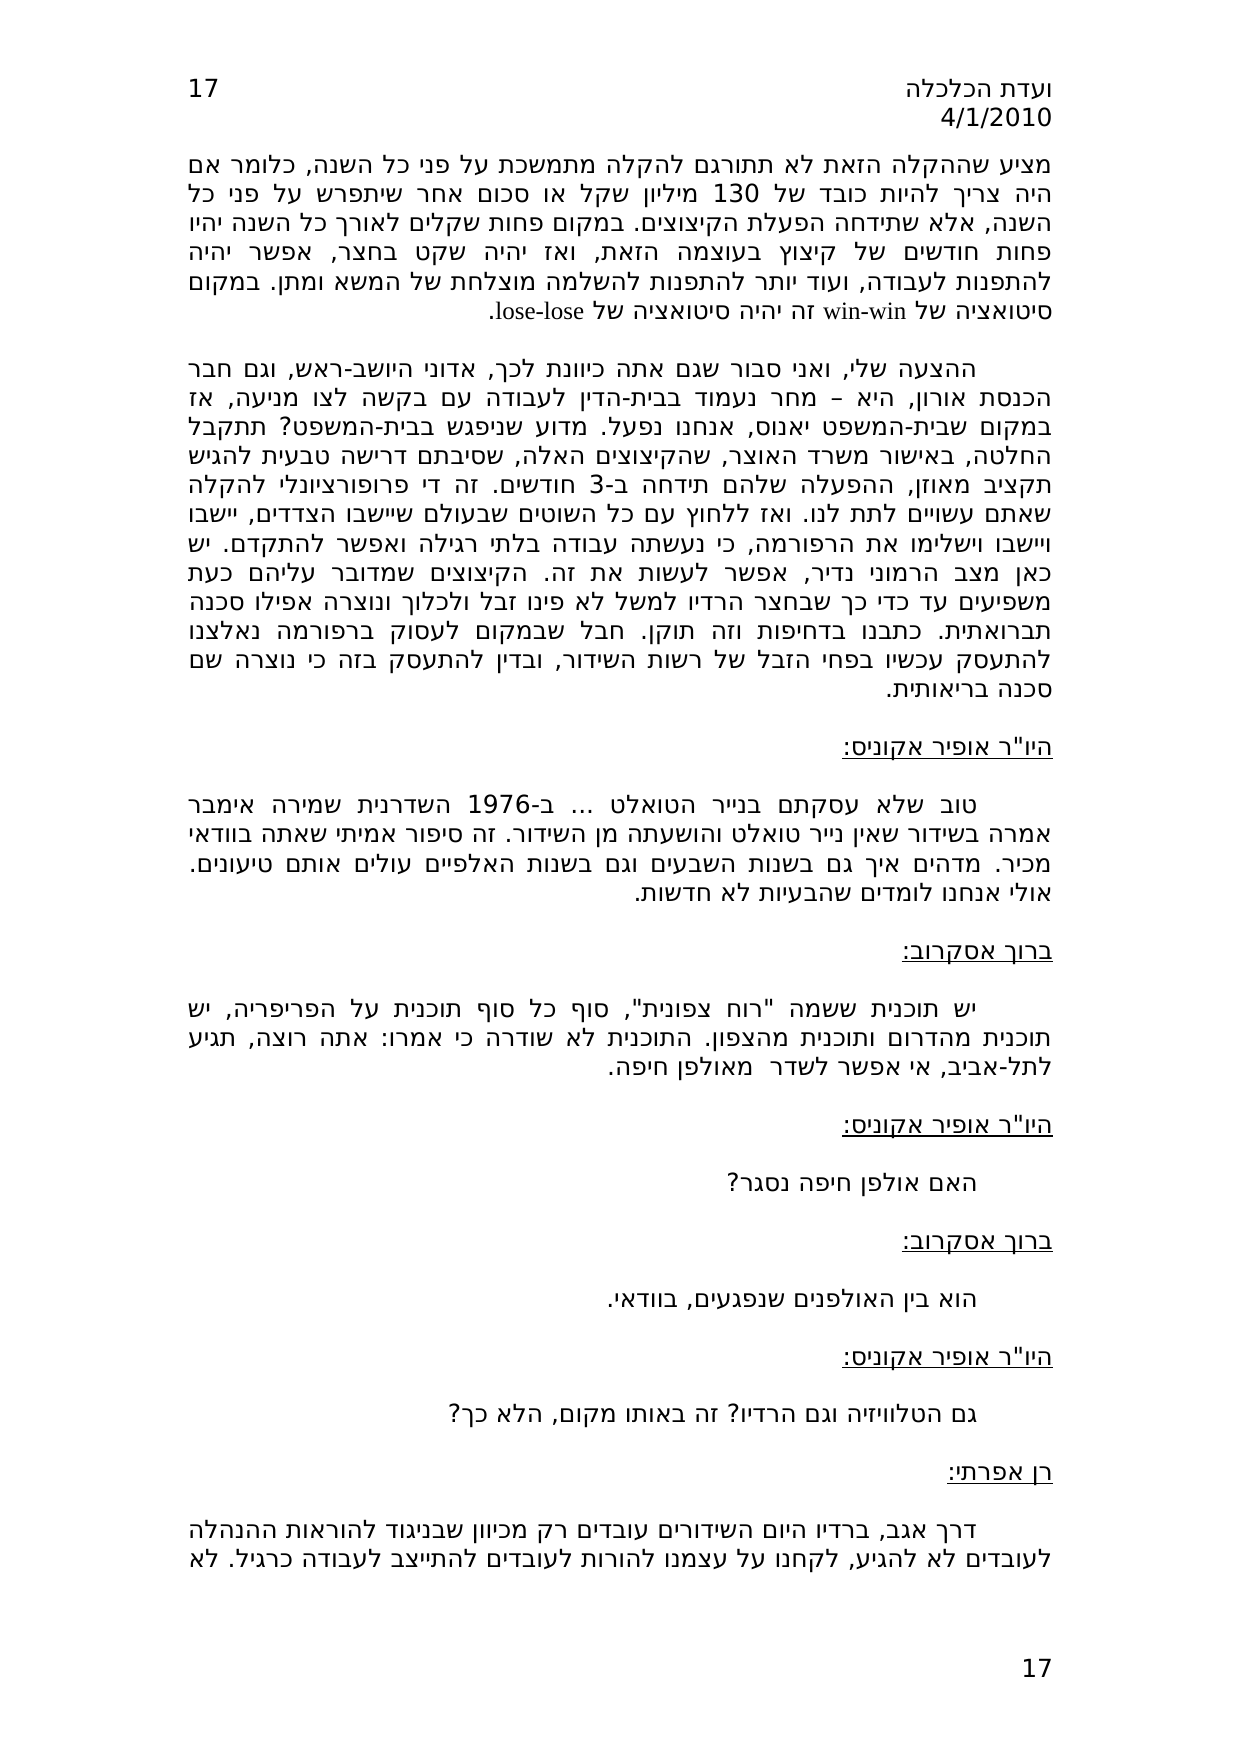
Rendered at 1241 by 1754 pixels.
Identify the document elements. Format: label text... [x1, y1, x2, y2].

text האם אולפן חיפה נסגר? [187, 1168, 1053, 1197]
text יש תוכנית ששמה "רוח צפונית", סוף כל סוף תוכנית על הפריפריה, יש תוכנית מהדרום ותוכנית מהצפון. התוכנית לא שודרה כי אמרו: אתה רוצה, תגיע לתל-אביב, אי אפשר לשדר מאולפן חיפה. [187, 994, 1053, 1081]
text ההצעה שלי, ואני סבור שגם אתה כיוונת לכך, אדוני היושב-ראש, וגם חבר הכנסת אורון, היא – מחר נעמוד בבית-הדין לעבודה עם בקשה לצו מניעה, אז במקום שבית-המשפט יאנוס, אנחנו נפעל. מדוע שניפגש בבית-המשפט? תתקבל החלטה, באישור משרד האוצר, שהקיצוצים האלה, שסיבתם דרישה טבעית להגיש תקציב מאוזן, ההפעלה שלהם תידחה ב-3 חודשים. זה די פרופורציונלי להקלה שאתם עשויים לתת לנו. ואז ללחוץ עם כל השוטים שבעולם שיישבו הצדדים, יישבו ויישבו וישלימו את הרפורמה, כי נעשתה עבודה בלתי רגילה ואפשר להתקדם. יש כאן מצב הרמוני נדיר, אפשר לעשות את זה. הקיצוצים שמדובר עליהם כעת משפיעים עד כדי כך שבחצר הרדיו למשל לא פינו זבל ולכלוך ונוצרה אפילו סכנה תברואתית. כתבנו בדחיפות וזה תוקן. חבל שבמקום לעסוק ברפורמה נאלצנו להתעסק עכשיו בפחי הזבל של רשות השידור, ובדין להתעסק בזה כי נוצרה שם סכנה בריאותית. [187, 354, 1053, 704]
text ברוך אסקרוב: [187, 1226, 1053, 1255]
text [187, 150, 1053, 325]
text היו"ר אופיר אקוניס: [187, 1110, 1053, 1139]
text היו"ר אופיר אקוניס: [187, 733, 1053, 762]
text היו"ר אופיר אקוניס: [187, 1342, 1053, 1371]
text גם הטלוויזיה וגם הרדיו? זה באותו מקום, הלא כך? [187, 1400, 1053, 1429]
text טוב שלא עסקתם בנייר הטואלט ... ב-1976 השדרנית שמירה אימבר אמרה בשידור שאין נייר טואלט והושעתה מן השידור. זה סיפור אמיתי שאתה בוודאי מכיר. מדהים איך גם בשנות השבעים וגם בשנות האלפיים עולים אותם טיעונים. אולי אנחנו לומדים שהבעיות לא חדשות. [187, 791, 1053, 907]
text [187, 1516, 1053, 1574]
text הוא בין האולפנים שנפגעים, בוודאי. [187, 1284, 1053, 1313]
text ברוך אסקרוב: [187, 936, 1053, 965]
text רן אפרתי: [187, 1458, 1053, 1487]
